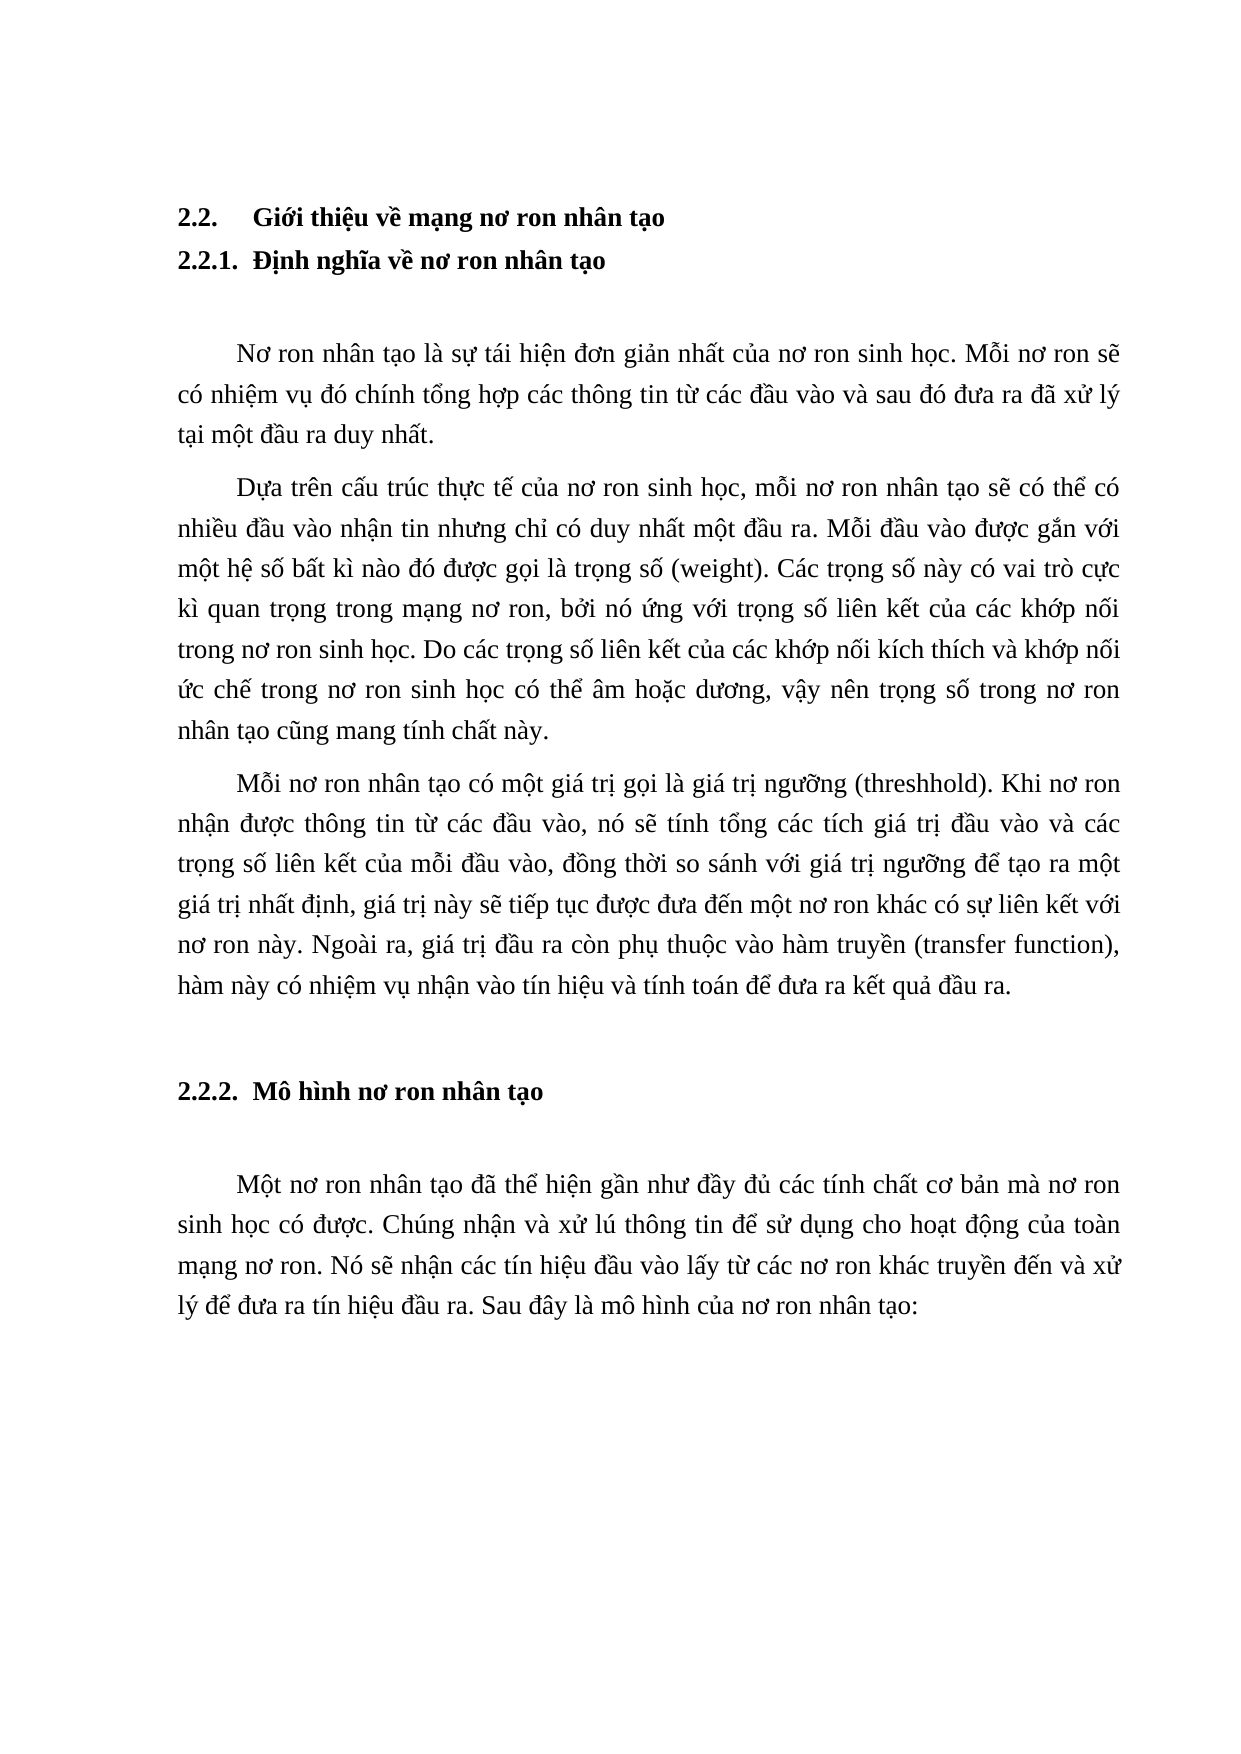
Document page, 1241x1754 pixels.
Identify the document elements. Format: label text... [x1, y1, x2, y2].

subtitle Định nghĩa về nơ ron nhân tạo [177, 244, 1122, 275]
text Dựa trên cấu trúc thực tế của nơ ron sinh học, mỗi nơ ron nhân tạo sẽ có thể có nhiều đầu vào nhận tin nhưng chỉ có duy nhất một đầu ra. Mỗi đầu vào được gắn với một hệ số bất kì nào đó được gọi là trọng số (weight). Các trọng số này có vai trò cực kì quan trọng trong mạng nơ ron, bởi nó ứng với trọng số liên kết của các khớp nối trong nơ ron sinh học. Do các trọng số liên kết của các khớp nối kích thích và khớp nối ức chế trong nơ ron sinh học có thể âm hoặc dương, vậy nên trọng số trong nơ ron nhân tạo cũng mang tính chất này. [177, 471, 1122, 745]
subtitle Mô hình nơ ron nhân tạo [177, 1075, 1122, 1106]
text Nơ ron nhân tạo là sự tái hiện đơn giản nhất của nơ ron sinh học. Mỗi nơ ron sẽ có nhiệm vụ đó chính tổng hợp các thông tin từ các đầu vào và sau đó đưa ra đã xử lý tại một đầu ra duy nhất. [177, 338, 1122, 449]
text Một nơ ron nhân tạo đã thể hiện gần như đầy đủ các tính chất cơ bản mà nơ ron sinh học có được. Chúng nhận và xử lú thông tin để sử dụng cho hoạt động của toàn mạng nơ ron. Nó sẽ nhận các tín hiệu đầu vào lấy từ các nơ ron khác truyền đến và xử lý để đưa ra tín hiệu đầu ra. Sau đây là mô hình của nơ ron nhân tạo: [177, 1168, 1122, 1320]
subtitle Giới thiệu về mạng nơ ron nhân tạo [177, 201, 1122, 232]
text Mỗi nơ ron nhân tạo có một giá trị gọi là giá trị ngưỡng (threshhold). Khi nơ ron nhận được thông tin từ các đầu vào, nó sẽ tính tổng các tích giá trị đầu vào và các trọng số liên kết của mỗi đầu vào, đồng thời so sánh với giá trị ngưỡng để tạo ra một giá trị nhất định, giá trị này sẽ tiếp tục được đưa đến một nơ ron khác có sự liên kết với nơ ron này. Ngoài ra, giá trị đầu ra còn phụ thuộc vào hàm truyền (transfer function), hàm này có nhiệm vụ nhận vào tín hiệu và tính toán để đưa ra kết quả đầu ra. [177, 767, 1122, 1000]
